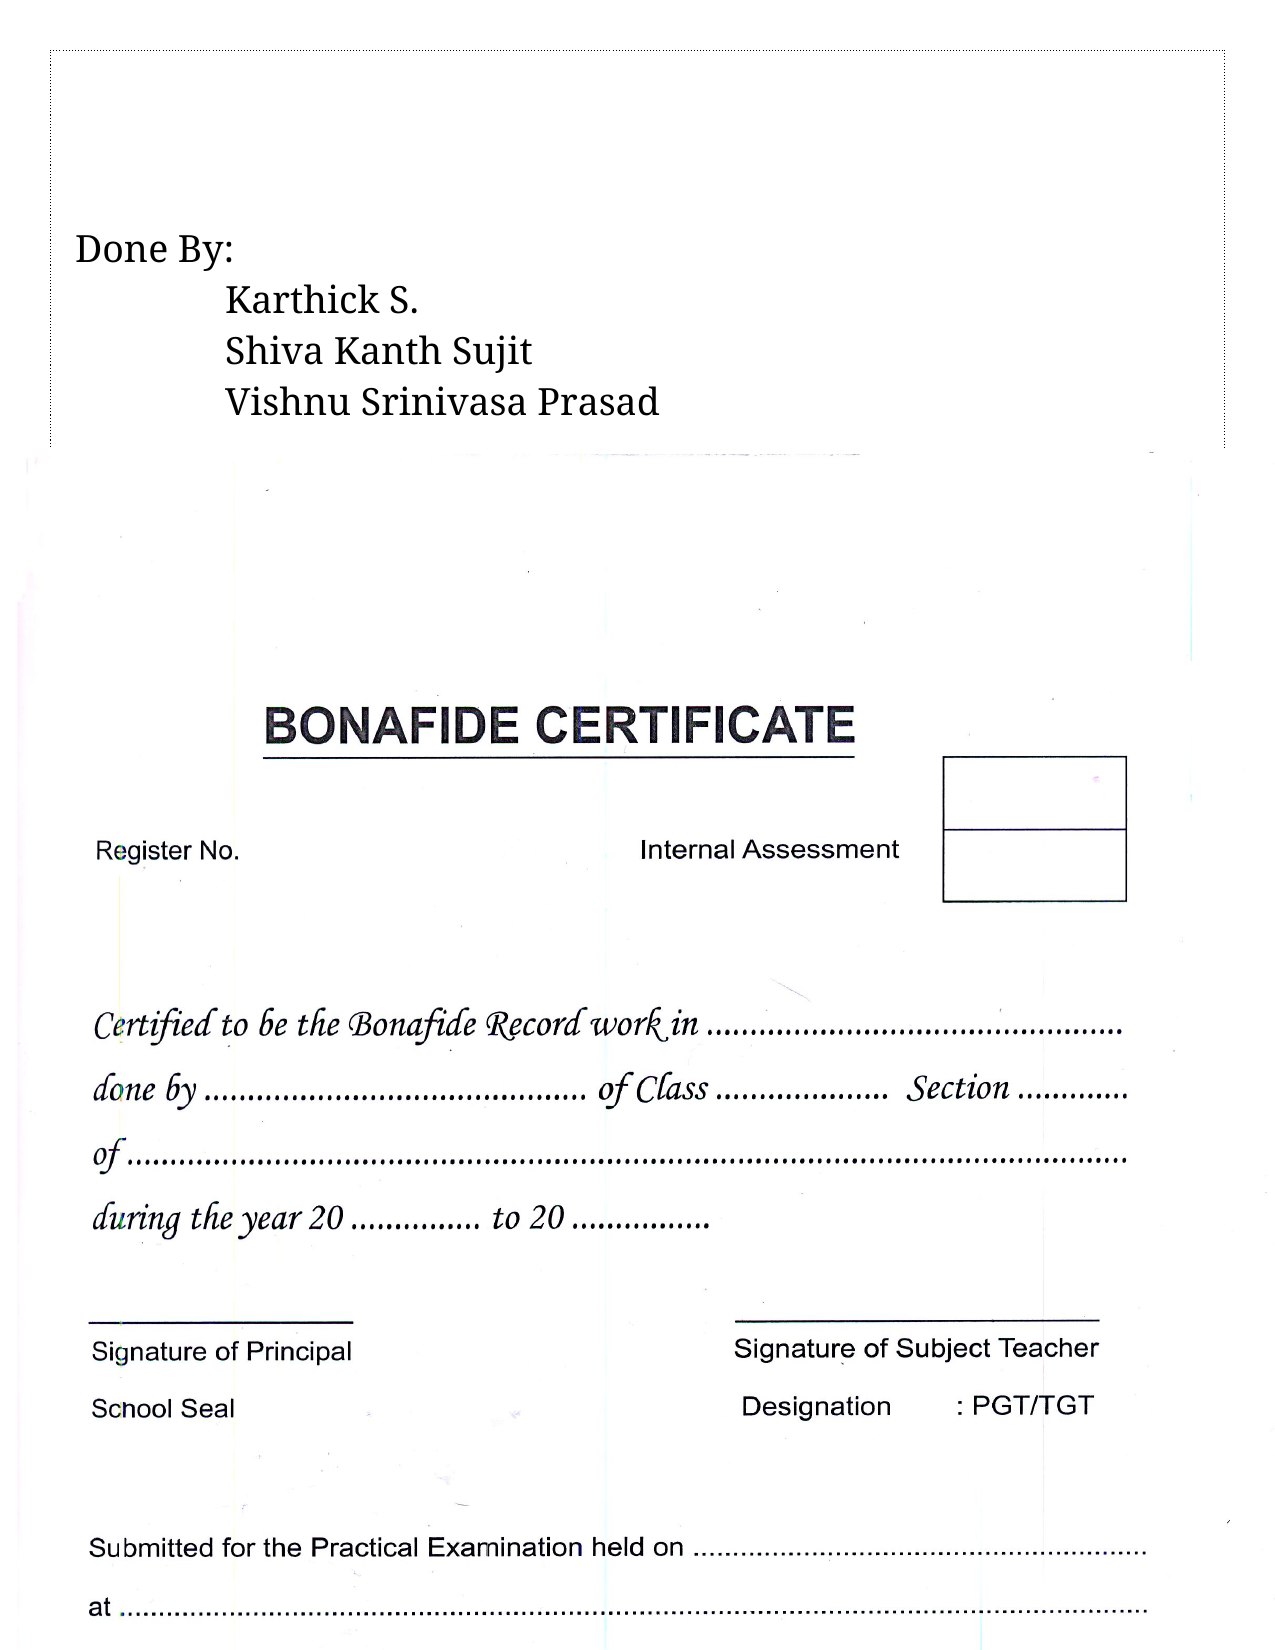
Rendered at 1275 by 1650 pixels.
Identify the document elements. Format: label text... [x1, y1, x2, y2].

text Shiva Kanth Sujit [75, 324, 1200, 376]
text Karthick S. [75, 273, 1200, 324]
text Vishnu Srinivasa Prasad [75, 376, 1200, 427]
text Done By: [75, 222, 1200, 273]
picture [17, 449, 1275, 1650]
